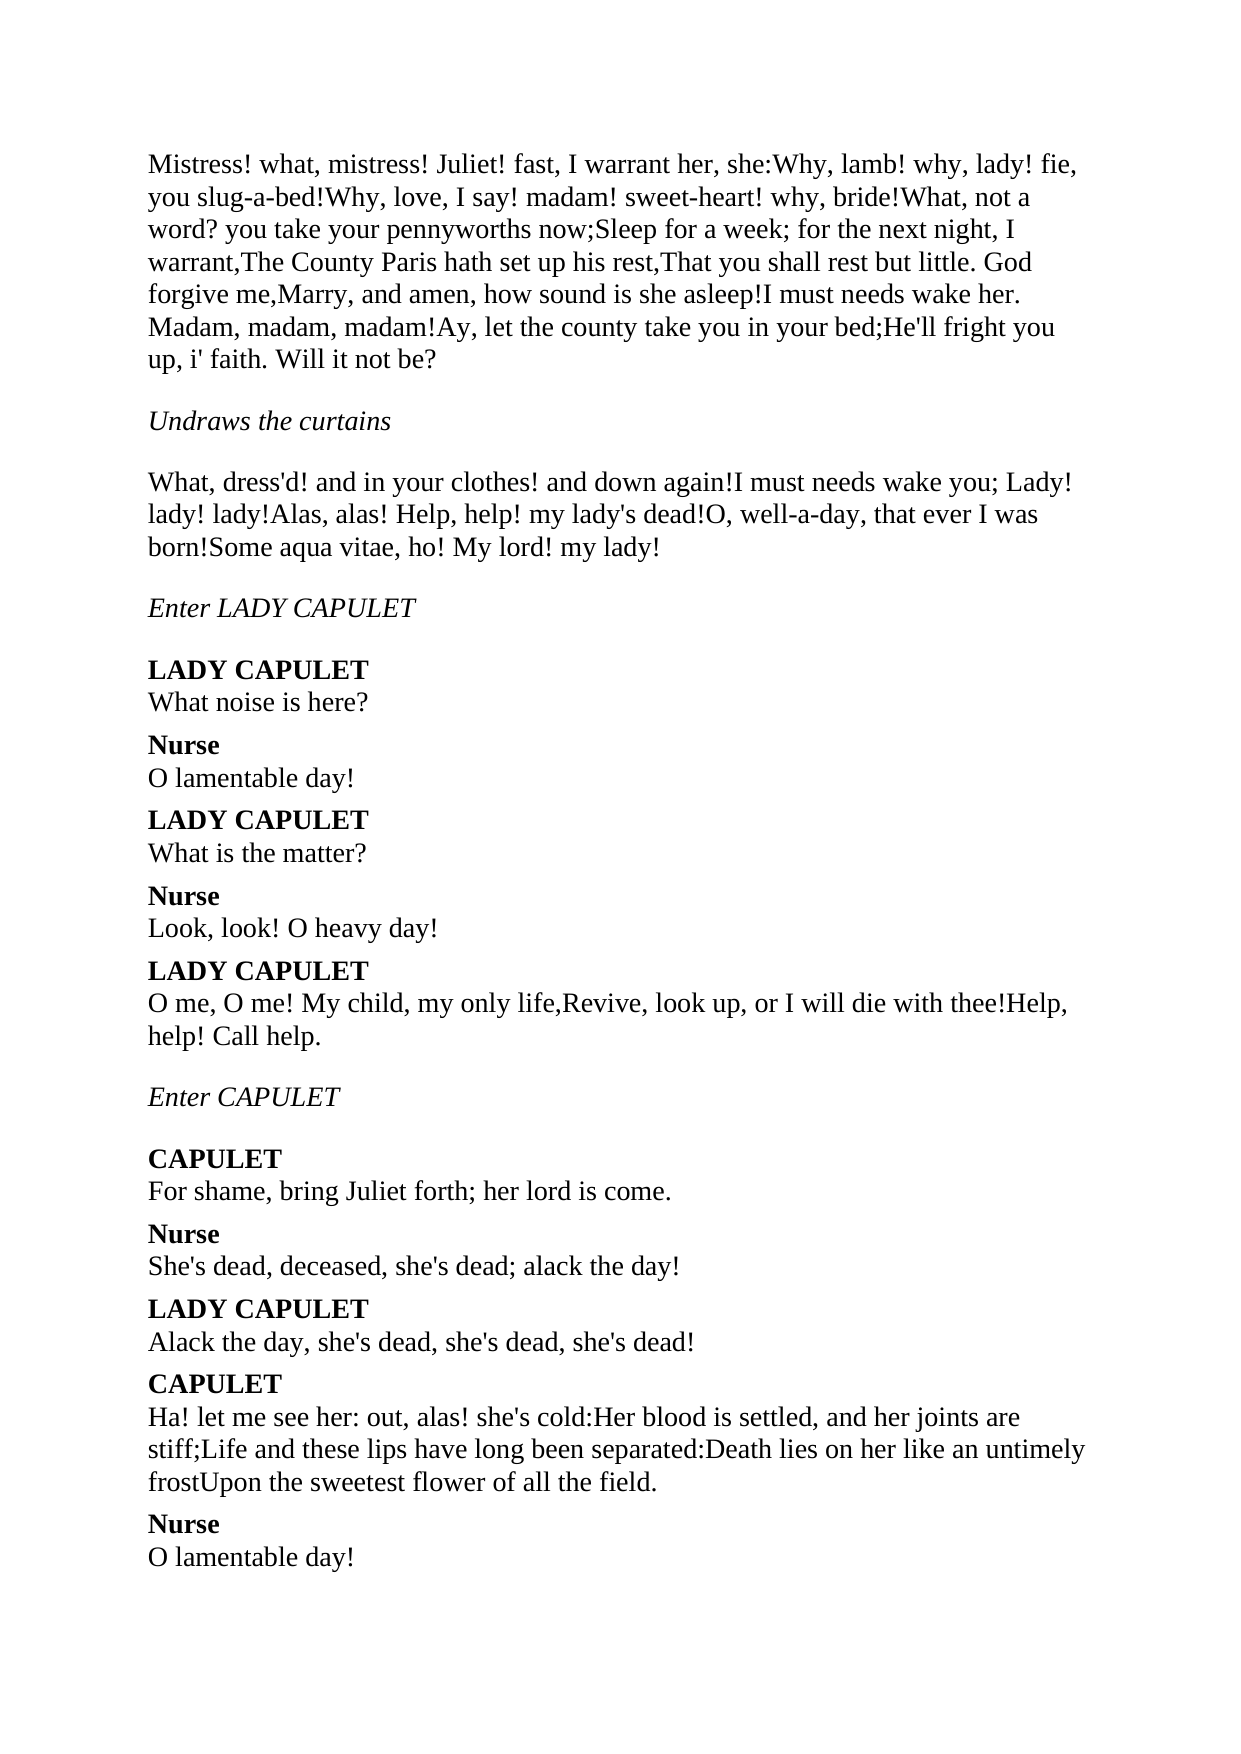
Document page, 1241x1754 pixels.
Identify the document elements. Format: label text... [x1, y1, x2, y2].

text Look, look! O heavy day! [148, 911, 1093, 943]
text CAPULET [148, 1367, 1093, 1400]
text Alack the day, she's dead, she's dead, she's dead! [148, 1324, 1093, 1357]
text CAPULET [148, 1142, 1093, 1174]
text O lamentable day! [148, 1540, 1093, 1572]
text For shame, bring Juliet forth; her lord is come. [148, 1174, 1093, 1207]
text Enter CAPULET [148, 1080, 1093, 1113]
text Nurse [148, 879, 1093, 911]
text LADY CAPULET [148, 1292, 1093, 1324]
text Nurse [148, 1217, 1093, 1249]
text O lamentable day! [148, 761, 1093, 793]
text Nurse [148, 728, 1093, 761]
text Mistress! what, mistress! Juliet! fast, I warrant her, she:Why, lamb! why, lady! fie, you slug-a-bed!Why, love, I say! madam! sweet-heart! why, bride!What, not a word? you take your pennyworths now;Sleep for a week; for the next night, I warrant,The County Paris hath set up his rest,That you shall rest but little. God forgive me,Marry, and amen, how sound is she asleep!I must needs wake her. Madam, madam, madam!Ay, let the county take you in your bed;He'll fright you up, i' faith. Will it not be? [148, 148, 1093, 374]
text O me, O me! My child, my only life,Revive, look up, or I will die with thee!Help, help! Call help. [148, 986, 1093, 1051]
text Enter LADY CAPULET [148, 591, 1093, 624]
text Nurse [148, 1507, 1093, 1540]
text LADY CAPULET [148, 954, 1093, 986]
text Undraws the curtains [148, 403, 1093, 436]
text Ha! let me see her: out, alas! she's cold:Her blood is settled, and her joints are stiff;Life and these lips have long been separated:Death lies on her like an untimely frostUpon the sweetest flower of all the field. [148, 1400, 1093, 1497]
text What, dress'd! and in your clothes! and down again!I must needs wake you; Lady! lady! lady!Alas, alas! Help, help! my lady's dead!O, well-a-day, that ever I was born!Some aqua vitae, ho! My lord! my lady! [148, 465, 1093, 562]
text What is the matter? [148, 836, 1093, 868]
text She's dead, deceased, she's dead; alack the day! [148, 1249, 1093, 1282]
text LADY CAPULET [148, 653, 1093, 685]
text LADY CAPULET [148, 803, 1093, 836]
text What noise is here? [148, 685, 1093, 718]
